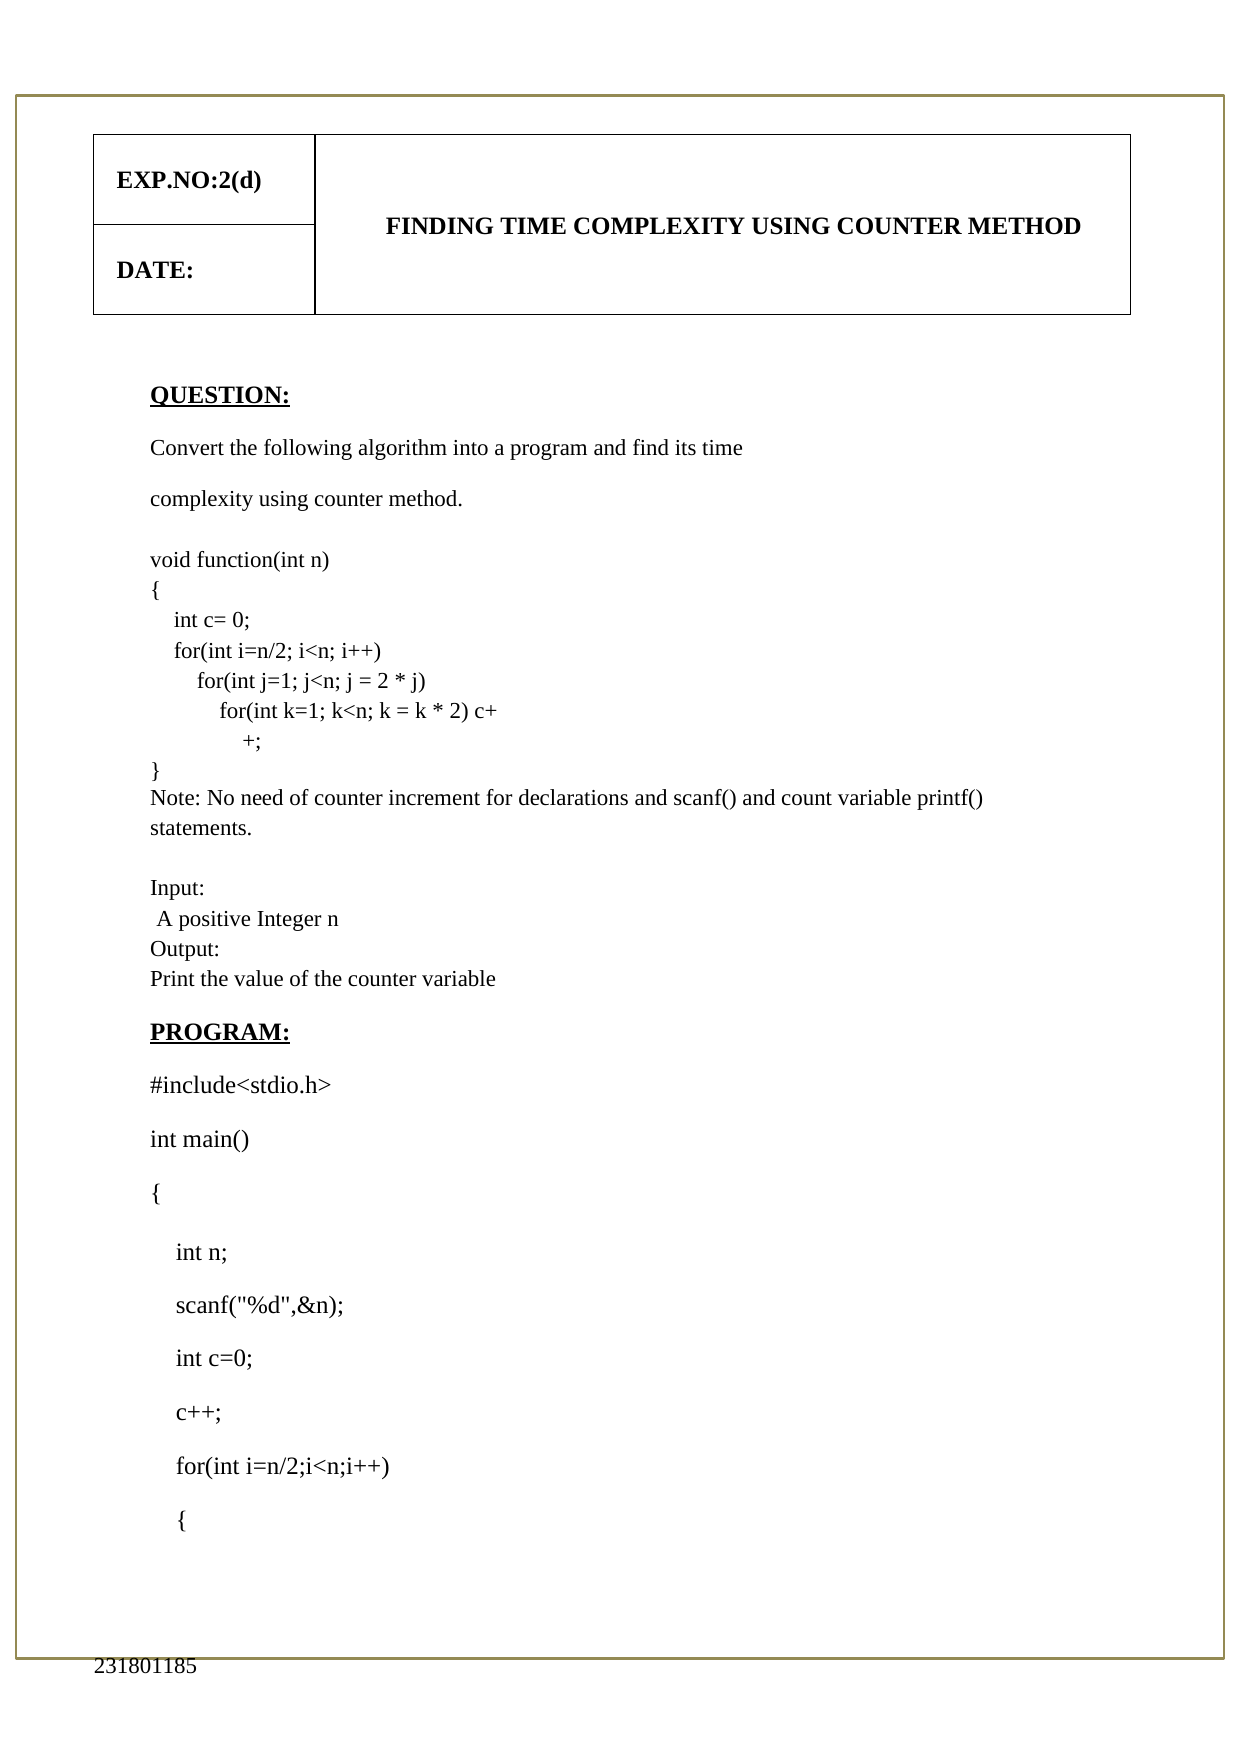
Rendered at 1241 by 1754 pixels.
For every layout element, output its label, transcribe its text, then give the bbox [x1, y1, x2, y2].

text { [150, 576, 1155, 603]
text Note: No need of counter increment for declarations and scanf() and count variable printf() statements. [150, 784, 1078, 841]
text int n; scanf("%d",&n); int c=0; [176, 1237, 346, 1372]
text for(int i=n/2; i<n; i++) for(int j=1; j<n; j = 2 * j) [173, 637, 437, 693]
table_header EXP.NO:2(d) [94, 135, 314, 224]
text A positive Integer n Output: [150, 905, 398, 961]
text for(int i=n/2;i<n;i++) [176, 1451, 1155, 1480]
text Convert the following algorithm into a program and find its time complexity using counter method. [150, 434, 765, 511]
text { [150, 1178, 1155, 1207]
text Print the value of the counter variable [150, 965, 1155, 992]
text int c= 0; [173, 606, 1155, 633]
text QUESTION: [150, 380, 1155, 409]
text for(int k=1; k<n; k = k * 2) c++; [219, 697, 498, 754]
text void function(int n) [150, 546, 1155, 572]
text PROGRAM: [150, 1017, 1155, 1046]
table_header FINDING TIME COMPLEXITY USING COUNTER METHOD [316, 135, 1130, 314]
text { [176, 1505, 1155, 1534]
text } [150, 758, 1155, 784]
text Input: [150, 874, 1155, 901]
text #include<stdio.h> int main() [150, 1070, 346, 1153]
text c++; [176, 1397, 1155, 1426]
table_cell DATE: [94, 225, 314, 314]
